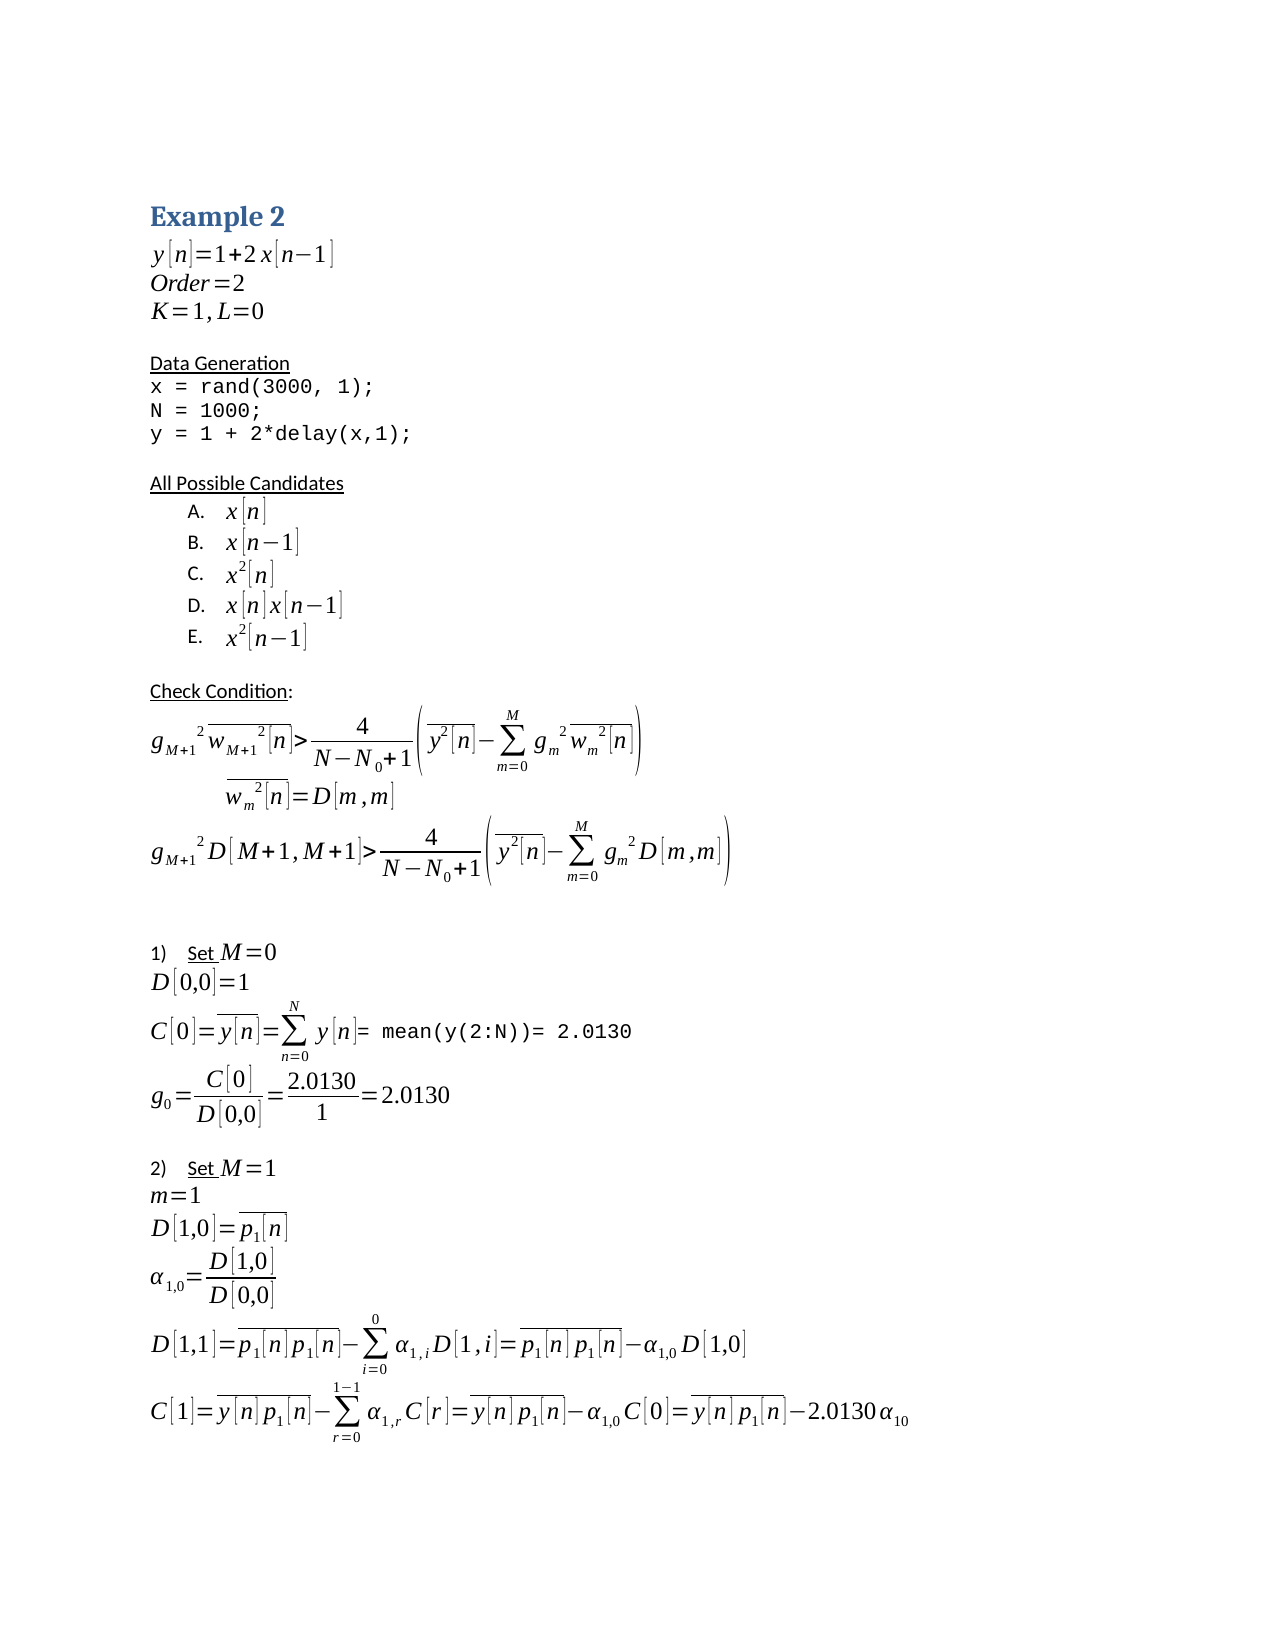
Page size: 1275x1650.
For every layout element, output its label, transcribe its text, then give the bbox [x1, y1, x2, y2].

text = mean(y(2:N))= 2.0130 [150, 997, 1125, 1064]
text x = rand(3000, 1); [150, 376, 1125, 399]
list Set [150, 939, 1125, 967]
text Data Generation [150, 351, 1125, 376]
text Check Condition: [150, 678, 1125, 703]
text N = 1000; [150, 399, 1125, 423]
text All Possible Candidates [150, 471, 1125, 496]
text y = 1 + 2*delay(x,1); [150, 423, 1125, 447]
subtitle Example 2 [150, 200, 1125, 233]
list Set [150, 1154, 1125, 1182]
